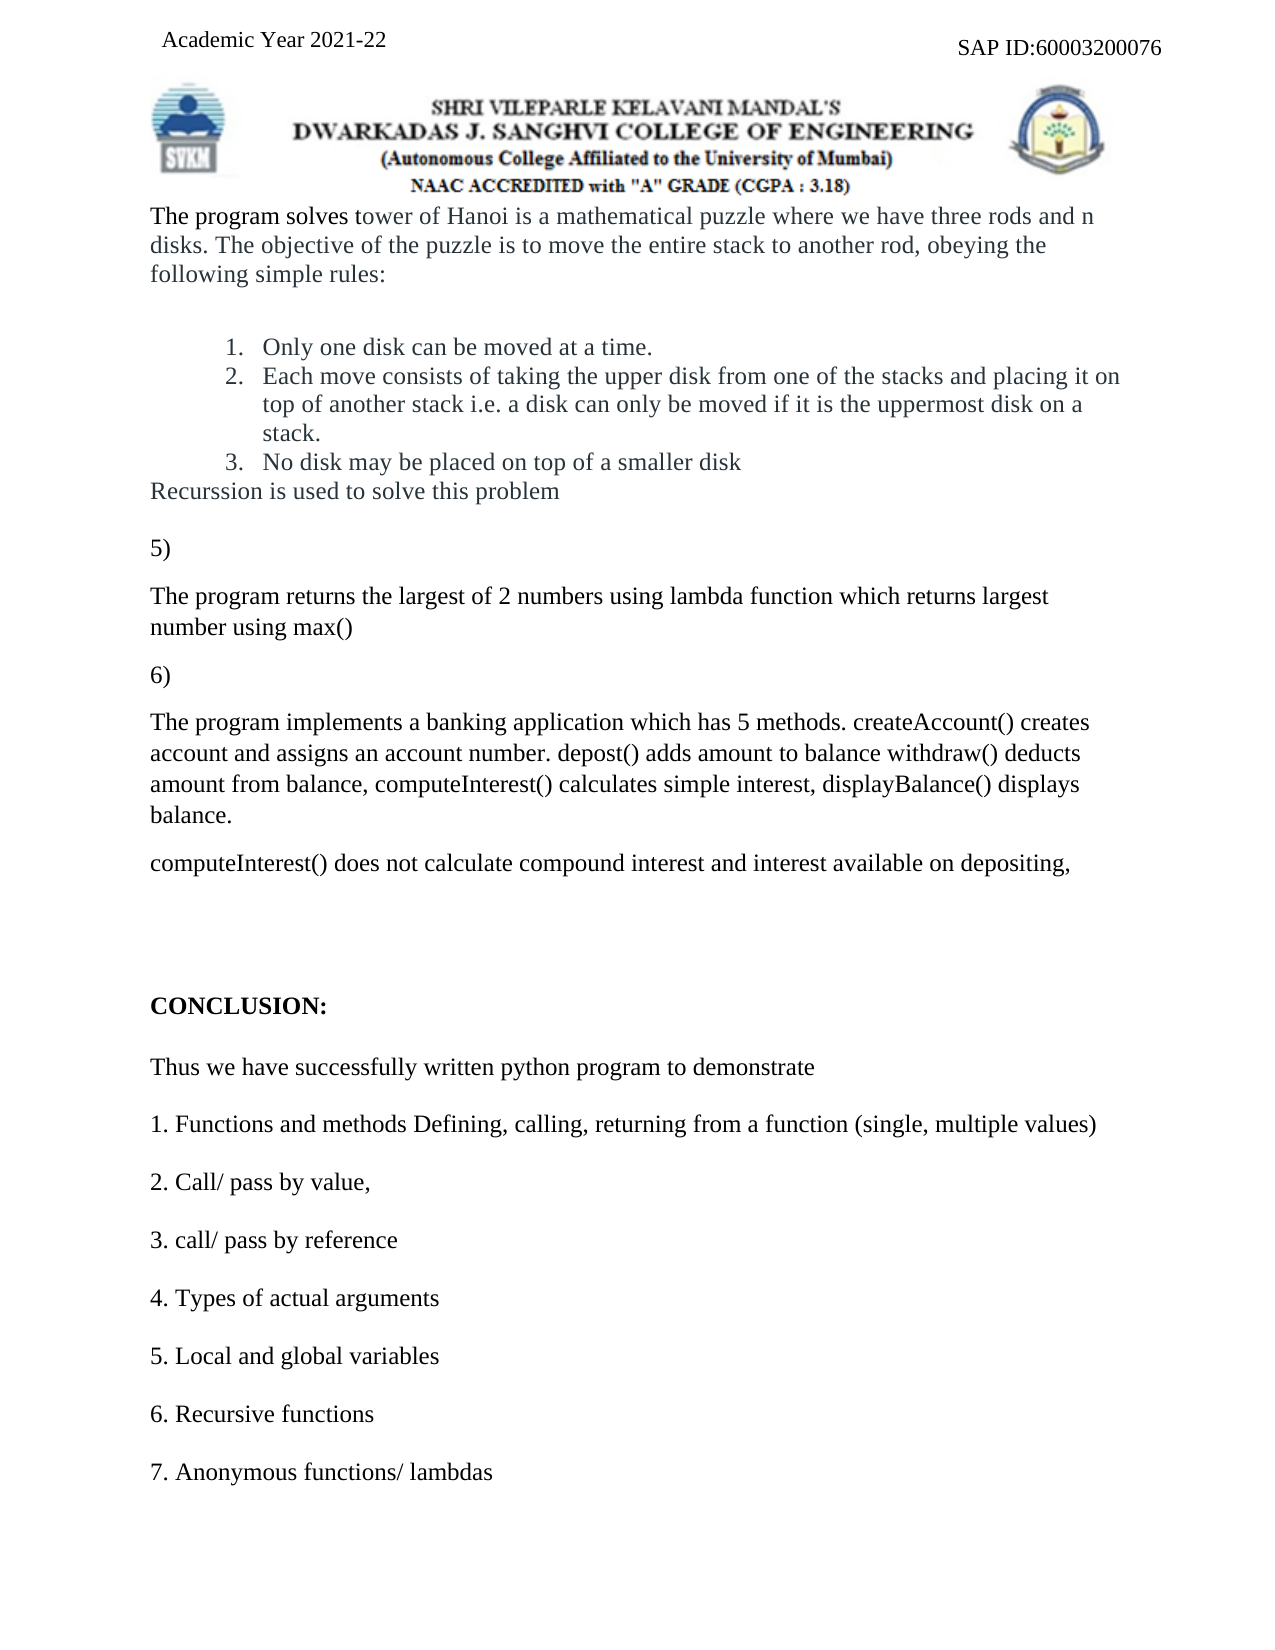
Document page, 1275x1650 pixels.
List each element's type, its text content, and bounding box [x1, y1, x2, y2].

text Thus we have successfully written python program to demonstrate [150, 1052, 1125, 1080]
text 5. Local and global variables [150, 1341, 1125, 1370]
list Each move consists of taking the upper disk from one of the stacks and placing it on top of another stack i.e. a disk can only be moved if it is the uppermost disk on a stack. [225, 361, 1125, 447]
text 6. Recursive functions [150, 1399, 1125, 1428]
text CONCLUSION: [150, 991, 1125, 1020]
text 4. Types of actual arguments [150, 1283, 1125, 1312]
text Recurssion is used to solve this problem [150, 476, 1125, 504]
text The program implements a banking application which has 5 methods. createAccount() creates account and assigns an account number. depost() adds amount to balance withdraw() deducts amount from balance, computeInterest() calculates simple interest, displayBalance() displays balance. [150, 707, 1125, 829]
text 6) [150, 660, 1125, 688]
list Only one disk can be moved at a time. [225, 332, 1125, 361]
text The program solves tower of Hanoi is a mathematical puzzle where we have three rods and n disks. The objective of the puzzle is to move the entire stack to another rod, obeying the following simple rules: [150, 201, 1125, 316]
text 3. call/ pass by reference [150, 1225, 1125, 1254]
text 2. Call/ pass by value, [150, 1167, 1125, 1196]
picture [150, 75, 1118, 202]
text The program returns the largest of 2 numbers using lambda function which returns largest number using max() [150, 581, 1125, 641]
text computeInterest() does not calculate compound interest and interest available on depositing, [150, 848, 1125, 877]
text 7. Anonymous functions/ lambdas [150, 1457, 1125, 1486]
text 5) [150, 533, 1125, 562]
list No disk may be placed on top of a smaller disk [225, 447, 1125, 476]
text 1. Functions and methods Defining, calling, returning from a function (single, multiple values) [150, 1109, 1125, 1138]
